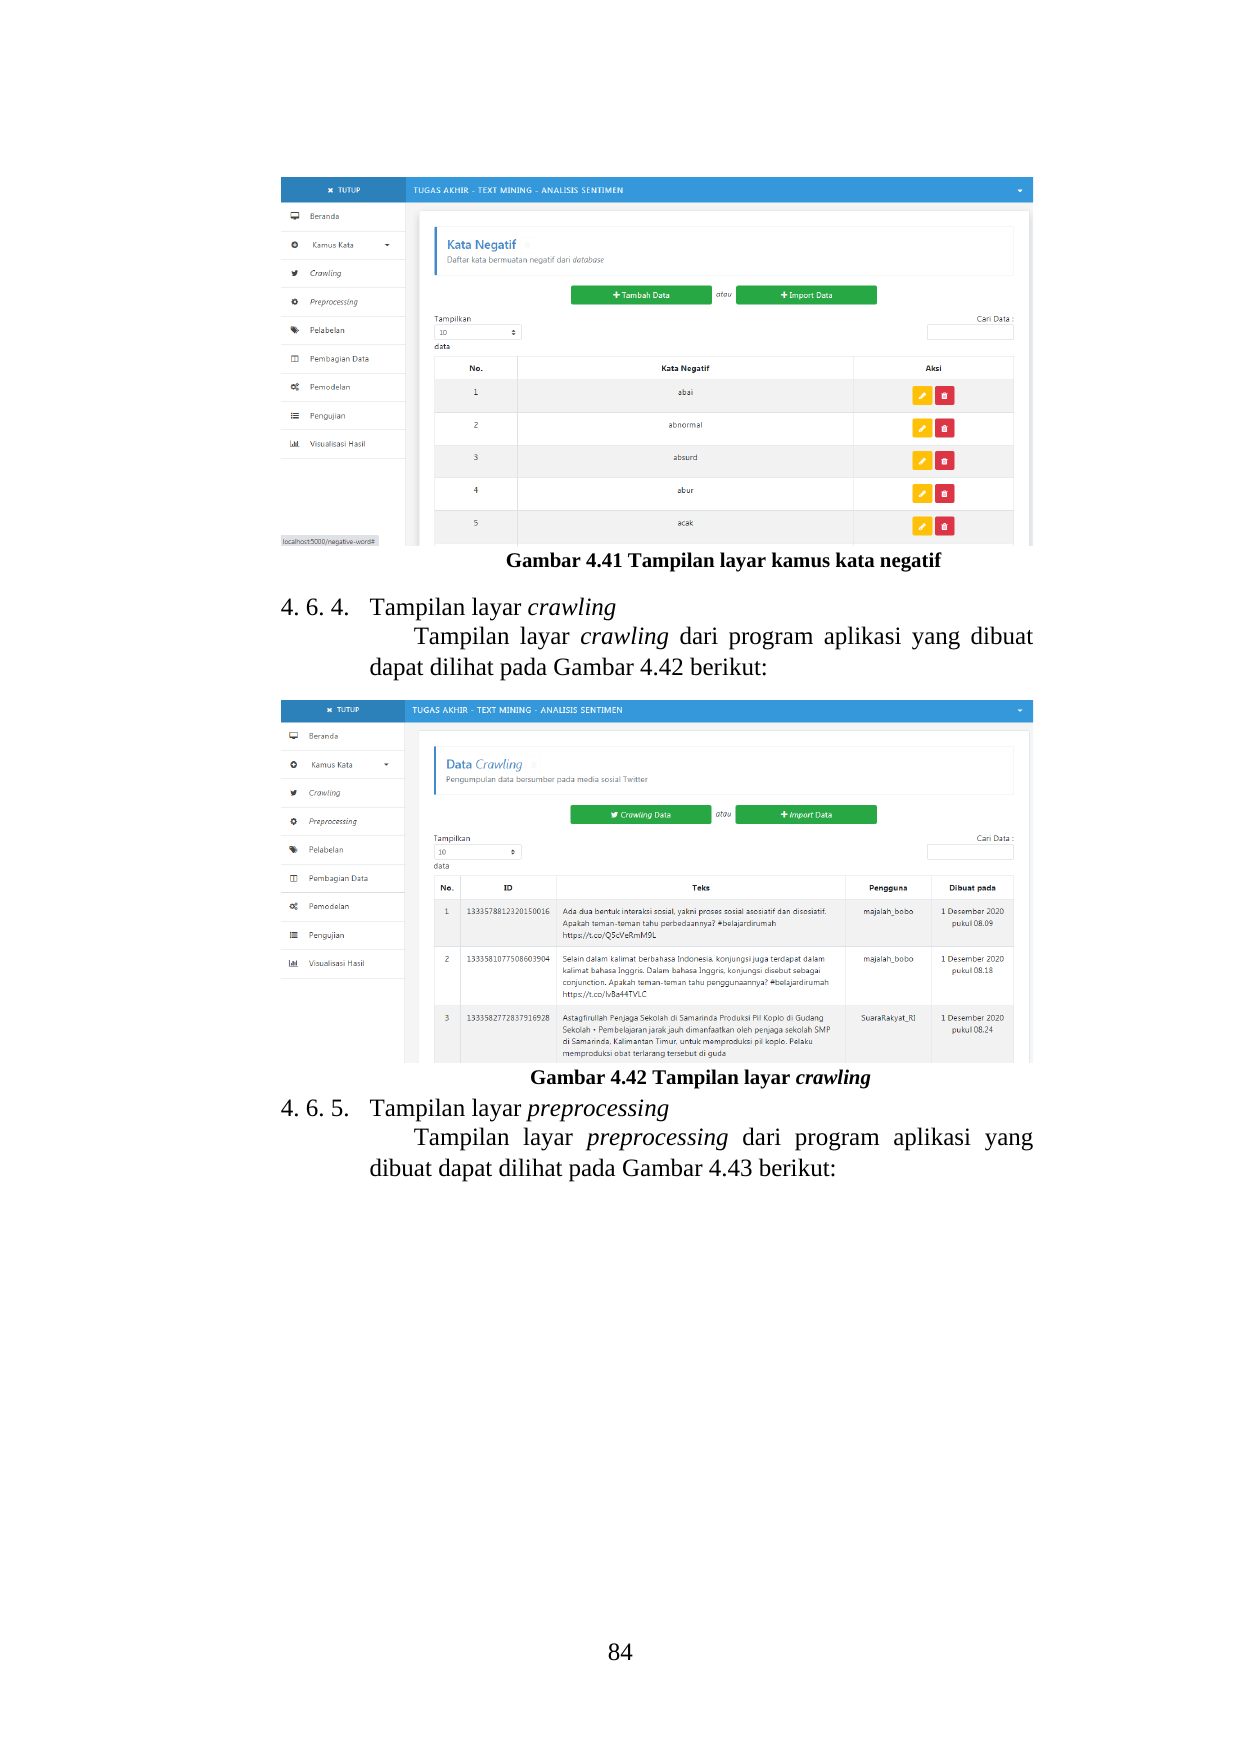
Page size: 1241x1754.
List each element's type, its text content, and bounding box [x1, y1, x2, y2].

picture [281, 177, 1034, 546]
text Tampilan layar crawling dari program aplikasi yang dibuat dapat dilihat pada Gambar 4.42 berikut: [369, 621, 1033, 681]
subtitle Tampilan layar crawling [281, 592, 1033, 621]
picture [281, 700, 1034, 1063]
text Gambar 4.41 Tampilan layar kamus kata negatif [413, 547, 1033, 572]
text Tampilan layar preprocessing dari program aplikasi yang dibuat dapat dilihat pada Gambar 4.43 berikut: [369, 1122, 1033, 1182]
text Gambar 4.42 Tampilan layar crawling [369, 1065, 1033, 1089]
subtitle Tampilan layar preprocessing [281, 1093, 1033, 1122]
